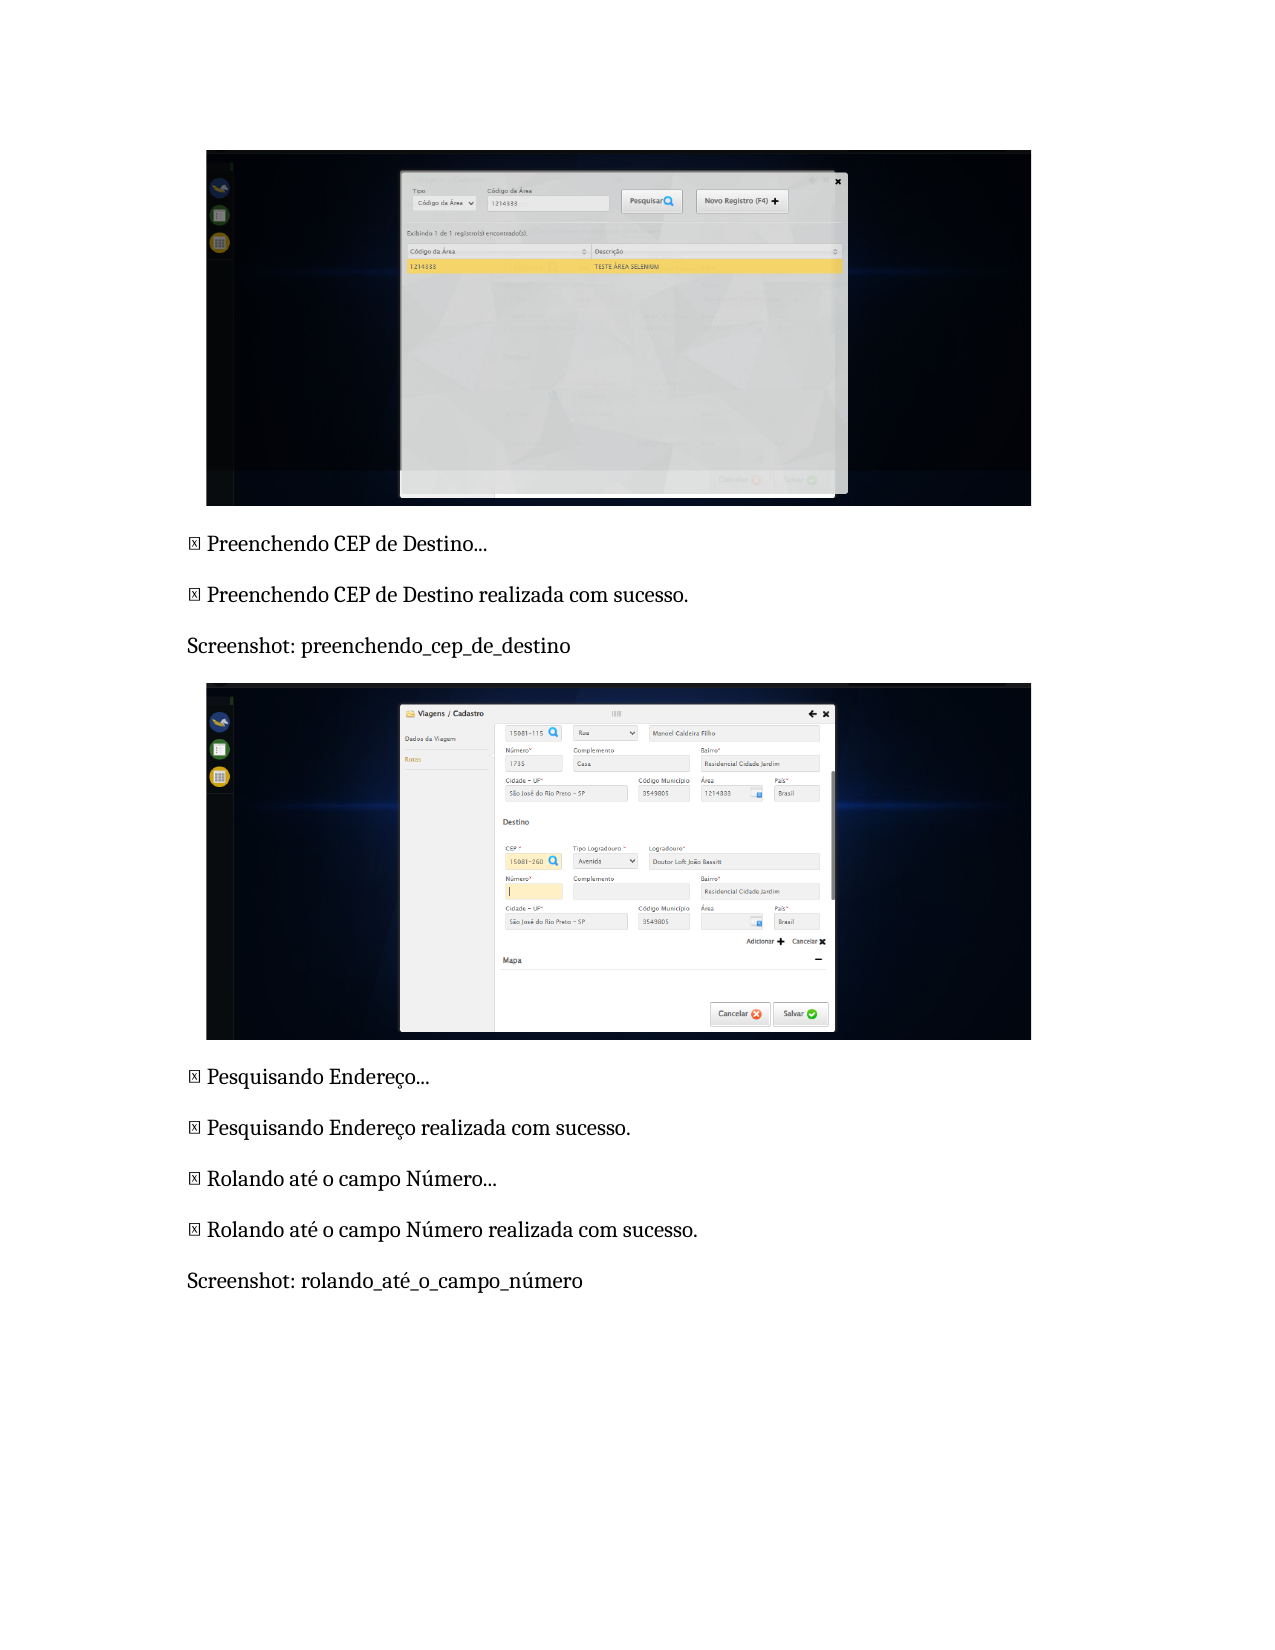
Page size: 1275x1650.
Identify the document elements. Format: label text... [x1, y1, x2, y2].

text ✅ Preenchendo CEP de Destino realizada com sucesso. [187, 581, 1087, 608]
text 🔄 Rolando até o campo Número... [187, 1166, 1087, 1192]
text ✅ Pesquisando Endereço realizada com sucesso. [187, 1115, 1087, 1141]
picture [206, 683, 1032, 1040]
text 🔄 Pesquisando Endereço... [187, 1064, 1087, 1090]
picture [206, 150, 1032, 506]
text 🔄 Preenchendo CEP de Destino... [187, 530, 1087, 557]
text Screenshot: rolando_até_o_campo_número [187, 1268, 1087, 1294]
text ✅ Rolando até o campo Número realizada com sucesso. [187, 1217, 1087, 1243]
text Screenshot: preenchendo_cep_de_destino [187, 632, 1087, 659]
